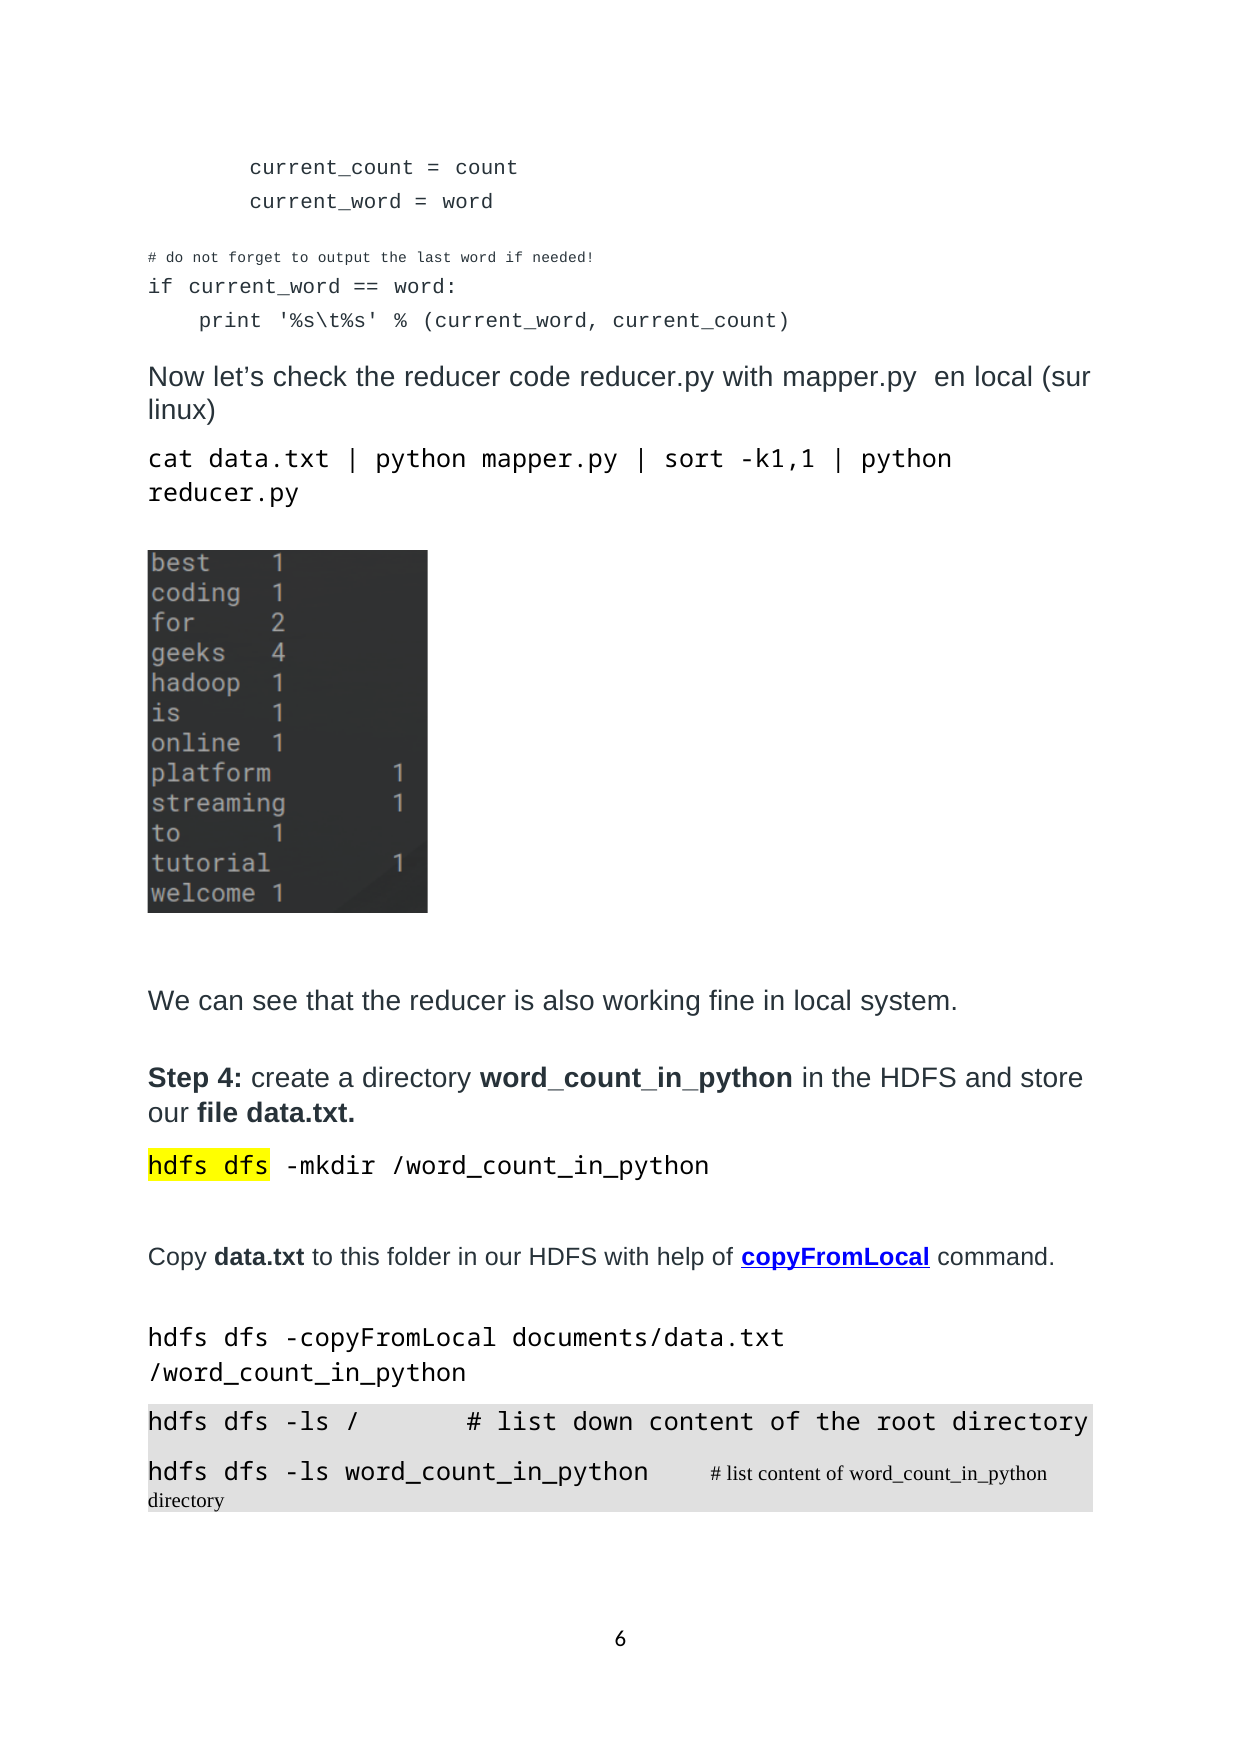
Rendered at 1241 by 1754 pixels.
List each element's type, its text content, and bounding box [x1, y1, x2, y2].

text hdfs dfs -ls / # list down content of the root directory [148, 1404, 1093, 1438]
text current_count = count [148, 148, 1093, 182]
text cat data.txt | python mapper.py | sort -k1,1 | python reducer.py [148, 441, 1093, 509]
text Step 4: create a directory word_count_in_python in the HDFS and store our file data.txt. [148, 1061, 1093, 1128]
text if current_word == word: [148, 266, 1093, 300]
text Copy data.txt to this folder in our HDFS with help of copyFromLocal command. [148, 1242, 1093, 1270]
text current_word = word [148, 182, 1093, 216]
text We can see that the reducer is also working fine in local system. [148, 983, 1093, 1016]
picture [147, 550, 428, 913]
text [148, 300, 1093, 334]
text Now let’s check the reducer code reducer.py with mapper.py en local (sur linux) [148, 360, 1093, 425]
text hdfs dfs -ls word_count_in_python # list content of word_count_in_python directory [148, 1453, 1093, 1512]
text hdfs dfs -mkdir /word_count_in_python [148, 1147, 1093, 1181]
text hdfs dfs -copyFromLocal documents/data.txt /word_count_in_python [148, 1320, 1093, 1388]
text # do not forget to output the last word if needed! [148, 250, 1093, 266]
